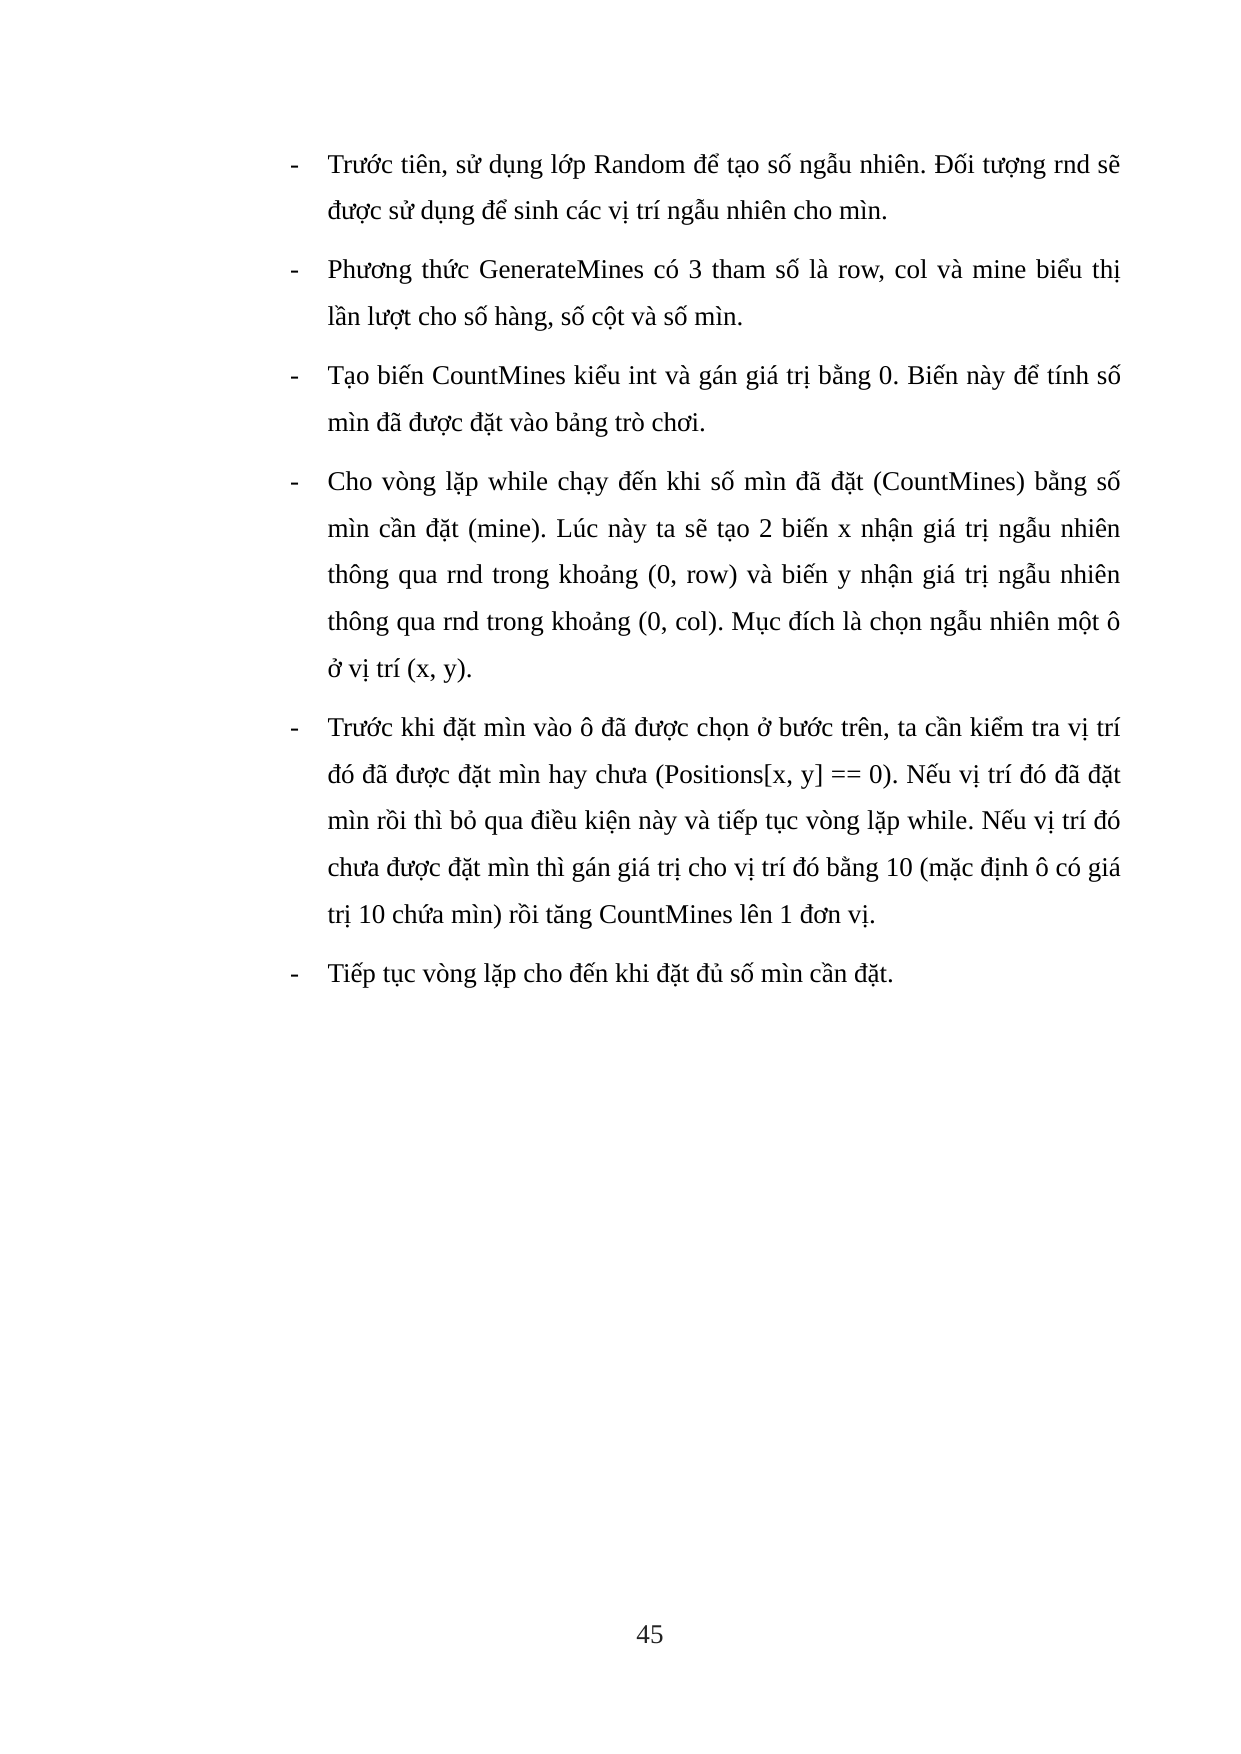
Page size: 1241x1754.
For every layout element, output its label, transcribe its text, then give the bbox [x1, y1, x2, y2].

list Cho vòng lặp while chạy đến khi số mìn đã đặt (CountMines) bằng số mìn cần đặt (mine). Lúc này ta sẽ tạo 2 biến x nhận giá trị ngẫu nhiên thông qua rnd trong khoảng (0, row) và biến y nhận giá trị ngẫu nhiên thông qua rnd trong khoảng (0, col). Mục đích là chọn ngẫu nhiên một ô ở vị trí (x, y). [290, 465, 1122, 683]
list Phương thức GenerateMines có 3 tham số là row, col và mine biểu thị lần lượt cho số hàng, số cột và số mìn. [290, 253, 1122, 331]
list Trước tiên, sử dụng lớp Random để tạo số ngẫu nhiên. Đối tượng rnd sẽ được sử dụng để sinh các vị trí ngẫu nhiên cho mìn. [290, 148, 1122, 226]
list Tiếp tục vòng lặp cho đến khi đặt đủ số mìn cần đặt. [290, 957, 1122, 988]
list Tạo biến CountMines kiểu int và gán giá trị bằng 0. Biến này để tính số mìn đã được đặt vào bảng trò chơi. [290, 359, 1122, 437]
list Trước khi đặt mìn vào ô đã được chọn ở bước trên, ta cần kiểm tra vị trí đó đã được đặt mìn hay chưa (Positions[x, y] == 0). Nếu vị trí đó đã đặt mìn rồi thì bỏ qua điều kiện này và tiếp tục vòng lặp while. Nếu vị trí đó chưa được đặt mìn thì gán giá trị cho vị trí đó bằng 10 (mặc định ô có giá trị 10 chứa mìn) rồi tăng CountMines lên 1 đơn vị. [290, 711, 1122, 929]
